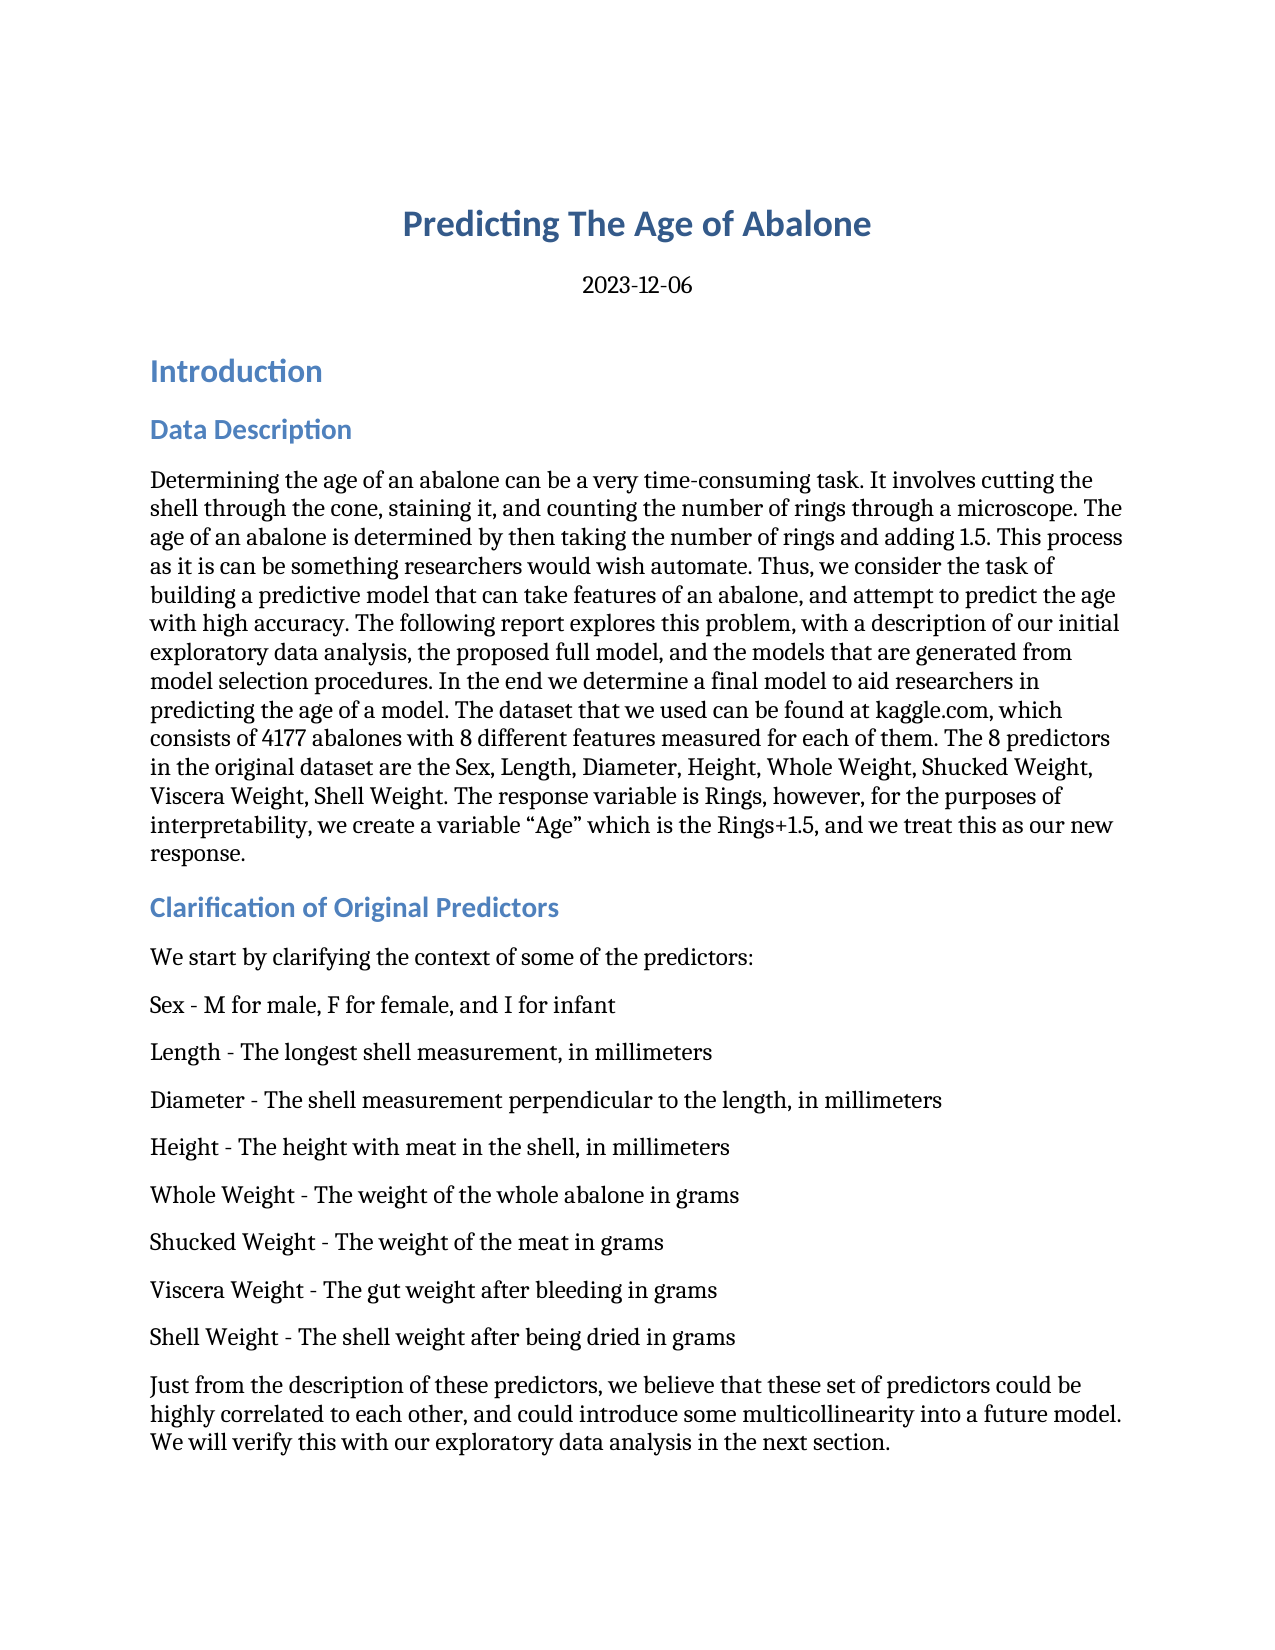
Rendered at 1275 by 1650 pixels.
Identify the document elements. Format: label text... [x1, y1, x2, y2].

text Determining the age of an abalone can be a very time-consuming task. It involves cutting the shell through the cone, staining it, and counting the number of rings through a microscope. The age of an abalone is determined by then taking the number of rings and adding 1.5. This process as it is can be something researchers would wish automate. Thus, we consider the task of building a predictive model that can take features of an abalone, and attempt to predict the age with high accuracy. The following report explores this problem, with a description of our initial exploratory data analysis, the proposed full model, and the models that are generated from model selection procedures. In the end we determine a final model to aid researchers in predicting the age of a model. The dataset that we used can be found at kaggle.com, which consists of 4177 abalones with 8 different features measured for each of them. The 8 predictors in the original dataset are the Sex, Length, Diameter, Height, Whole Weight, Shucked Weight, Viscera Weight, Shell Weight. The response variable is Rings, however, for the purposes of interpretability, we create a variable “Age” which is the Rings+1.5, and we treat this as our new response. [150, 466, 1125, 868]
subtitle Introduction [150, 349, 1125, 390]
title Predicting The Age of Abalone [150, 200, 1125, 246]
text Just from the description of these predictors, we believe that these set of predictors could be highly correlated to each other, and could introduce some multicollinearity into a future model. We will verify this with our exploratory data analysis in the next section. [150, 1371, 1125, 1457]
text Whole Weight - The weight of the whole abalone in grams [150, 1181, 1125, 1209]
text 2023-12-06 [150, 271, 1125, 299]
subtitle Clarification of Original Predictors [150, 889, 1125, 924]
text Shucked Weight - The weight of the meat in grams [150, 1228, 1125, 1257]
text Shell Weight - The shell weight after being dried in grams [150, 1323, 1125, 1352]
text We start by clarifying the context of some of the predictors: [150, 943, 1125, 972]
text Sex - M for male, F for female, and I for infant [150, 991, 1125, 1019]
text Diameter - The shell measurement perpendicular to the length, in millimeters [150, 1086, 1125, 1114]
subtitle Data Description [150, 411, 1125, 447]
text Height - The height with meat in the shell, in millimeters [150, 1133, 1125, 1162]
text Viscera Weight - The gut weight after bleeding in grams [150, 1276, 1125, 1304]
text Length - The longest shell measurement, in millimeters [150, 1038, 1125, 1067]
